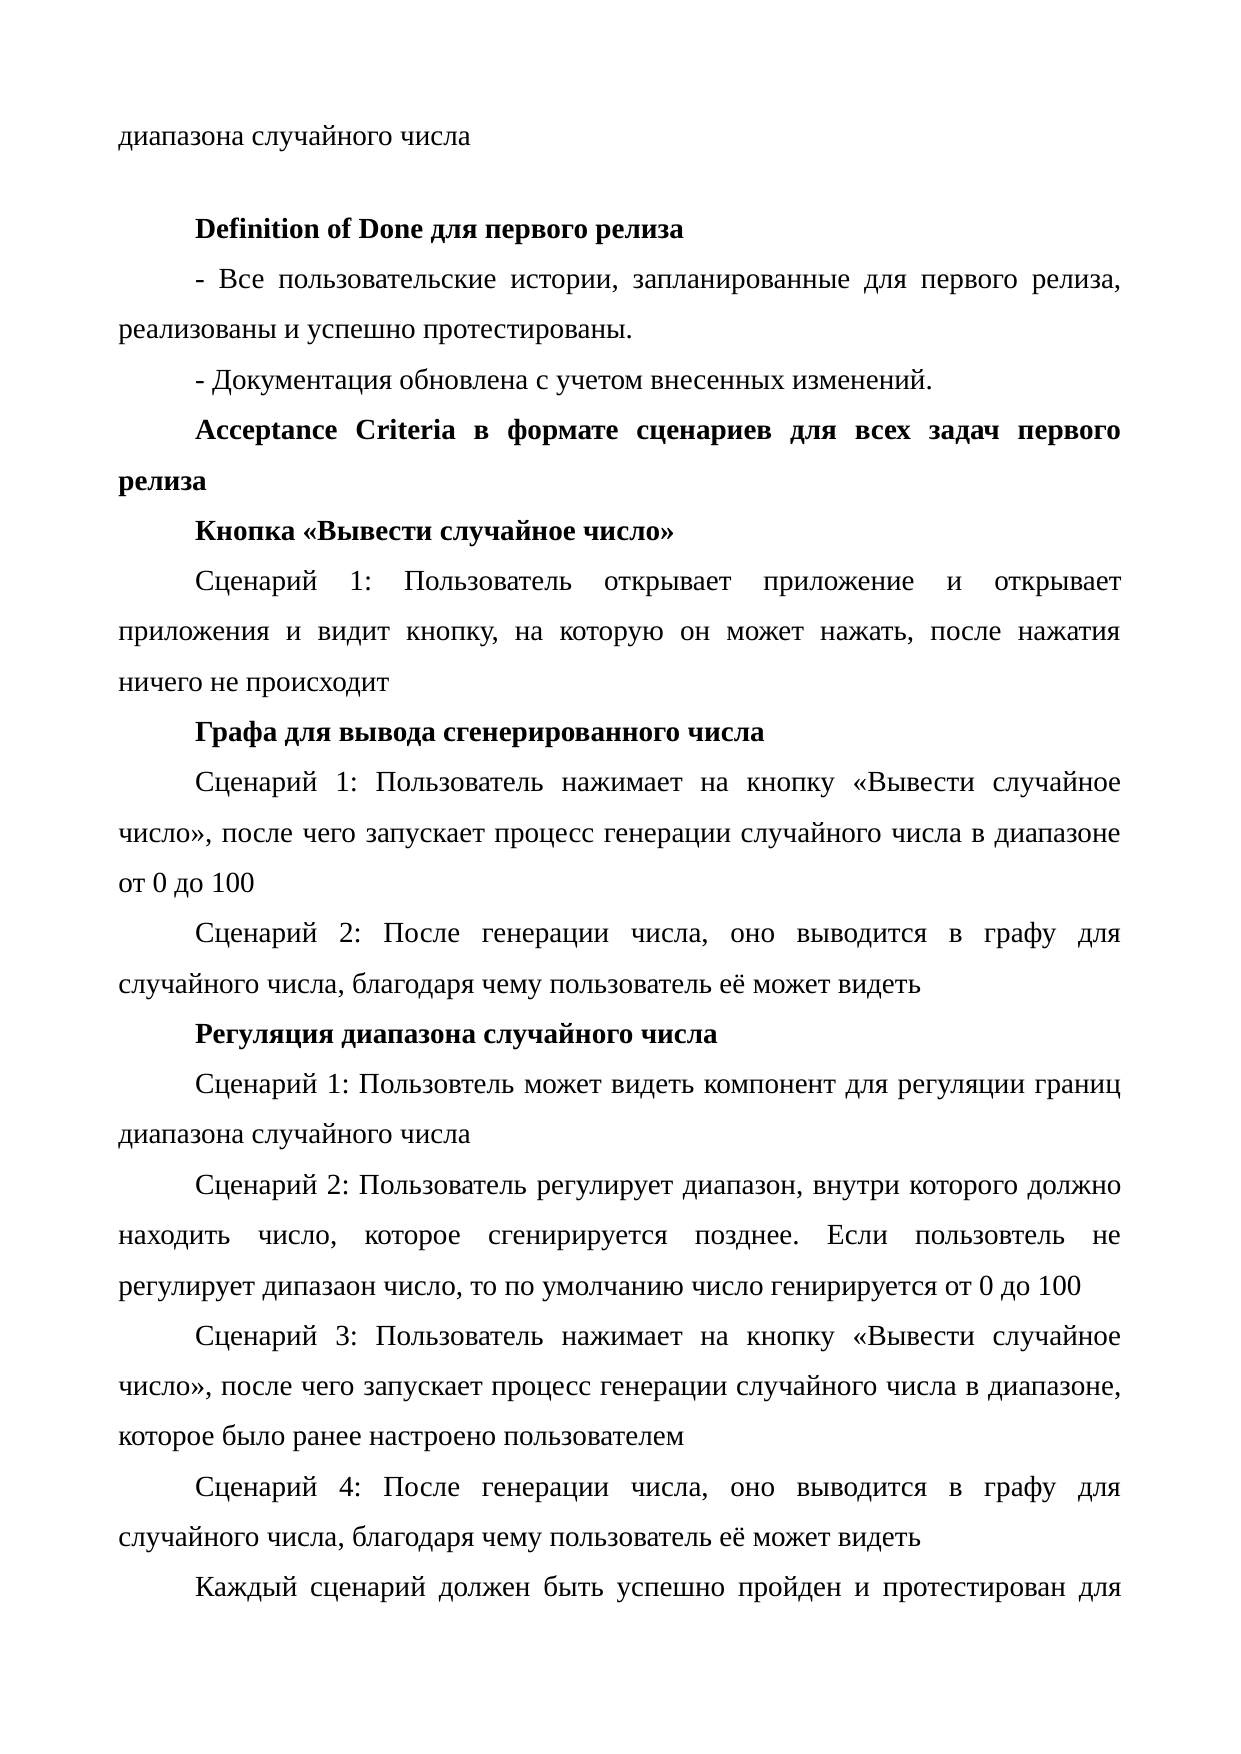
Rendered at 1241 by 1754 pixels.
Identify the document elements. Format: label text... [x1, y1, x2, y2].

text Графа для вывода сгенерированного числа [118, 714, 1122, 748]
text Сценарий 1: Пользователь нажимает на кнопку «Вывести случайное число», после чего запускает процесс генерации случайного числа в диапазоне от 0 до 100 [118, 764, 1122, 899]
text Definition of Done для первого релиза [118, 211, 1122, 244]
text Сценарий 2: После генерации числа, оно выводится в графу для случайного числа, благодаря чему пользователь её может видеть [118, 915, 1122, 999]
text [118, 1569, 1122, 1603]
text - Документация обновлена с учетом внесенных изменений. [118, 362, 1122, 396]
text Регуляция диапазона случайного числа [118, 1016, 1122, 1049]
text Сценарий 1: Пользовтель может видеть компонент для регуляции границ диапазона случайного числа [118, 1066, 1122, 1150]
text Сценарий 2: Пользователь регулирует диапазон, внутри которого должно находить число, которое сгенирируется позднее. Если пользовтель не регулирует дипазаон число, то по умолчанию число генирируется от 0 до 100 [118, 1167, 1122, 1301]
text - Все пользовательские истории, запланированные для первого релиза, реализованы и успешно протестированы. [118, 261, 1122, 345]
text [118, 118, 1122, 152]
text Кнопка «Вывести случайное число» [118, 513, 1122, 546]
text Сценарий 3: Пользователь нажимает на кнопку «Вывести случайное число», после чего запускает процесс генерации случайного числа в диапазоне, которое было ранее настроено пользователем [118, 1318, 1122, 1452]
text Сценарий 4: После генерации числа, оно выводится в графу для случайного числа, благодаря чему пользователь её может видеть [118, 1469, 1122, 1553]
text Сценарий 1: Пользователь открывает приложение и открывает приложения и видит кнопку, на которую он может нажать, после нажатия ничего не происходит [118, 563, 1122, 697]
text Acceptance Criteria в формате сценариев для всех задач первого релиза [118, 412, 1122, 496]
